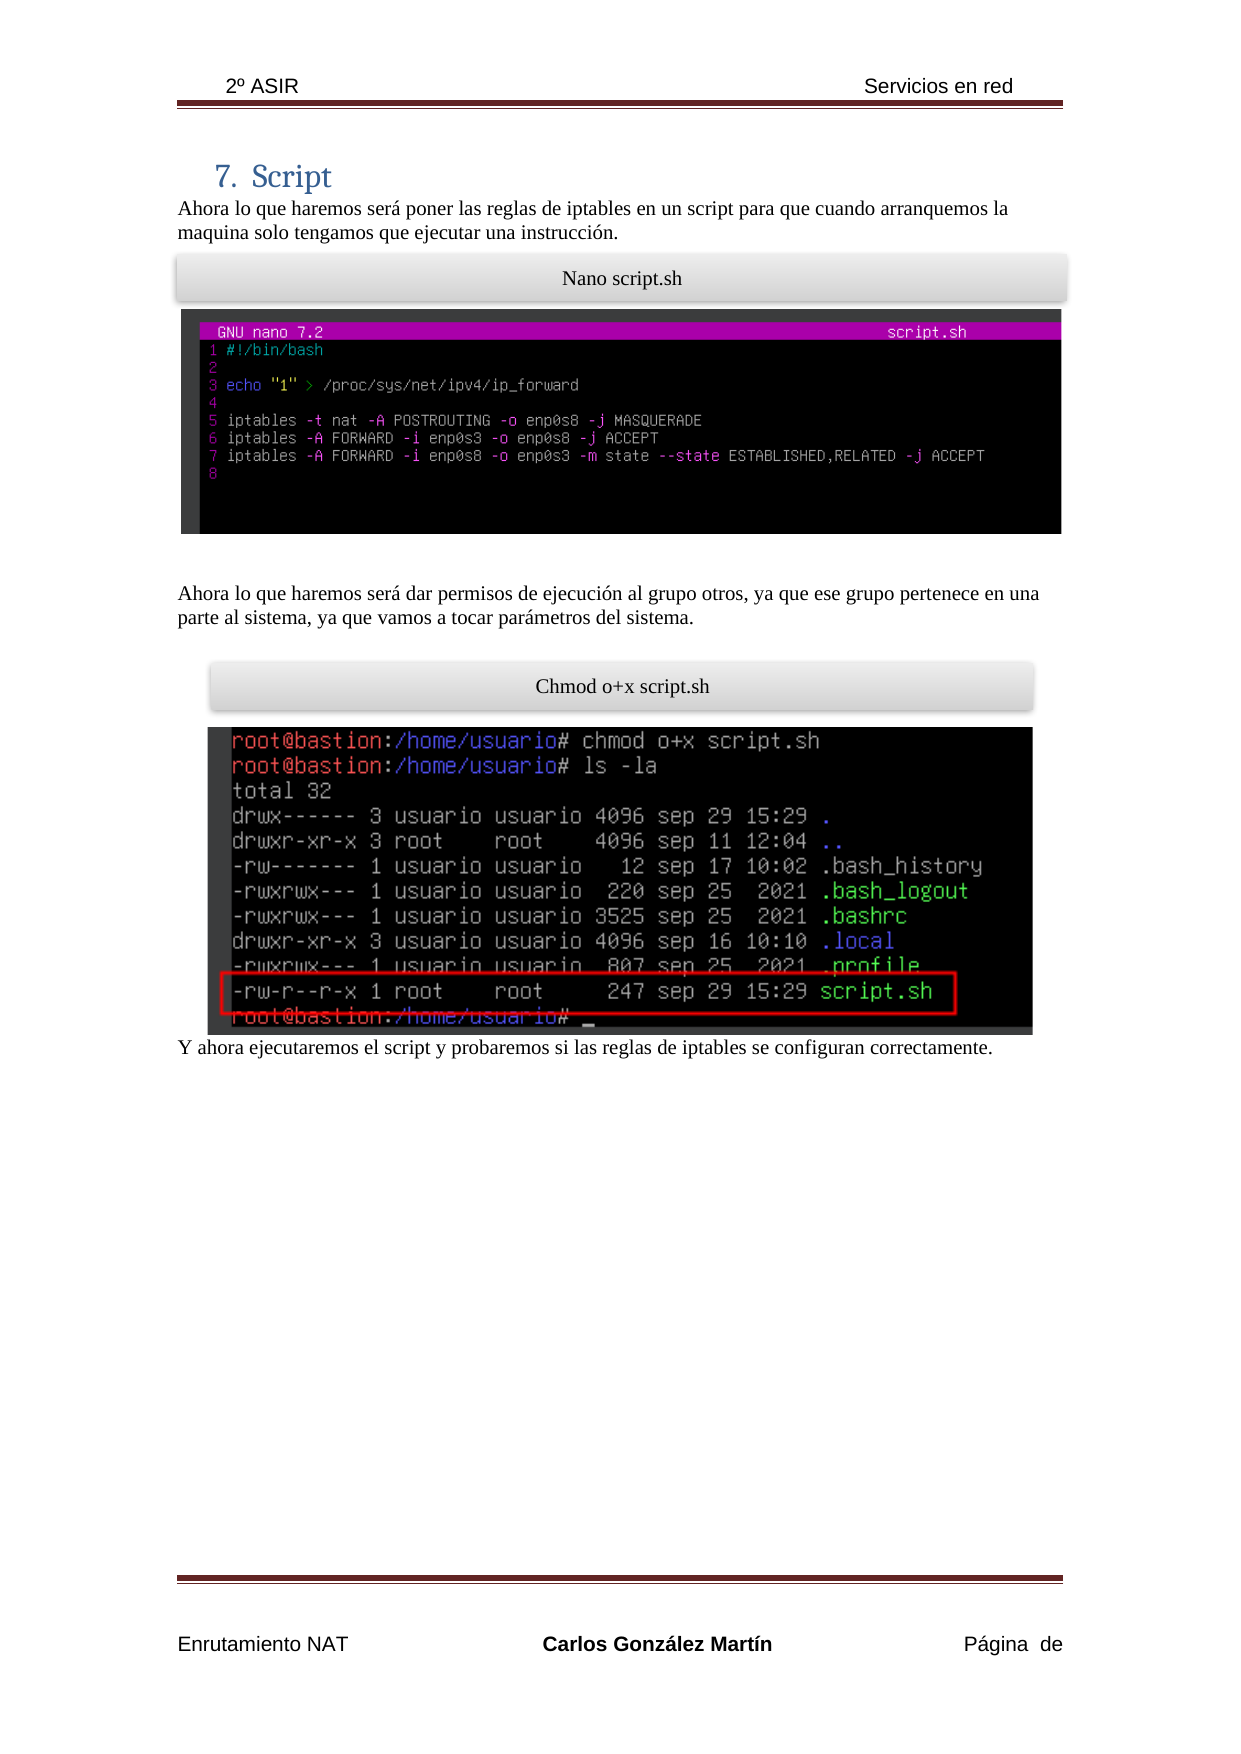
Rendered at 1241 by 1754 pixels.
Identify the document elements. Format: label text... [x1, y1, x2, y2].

text Ahora lo que haremos será dar permisos de ejecución al grupo otros, ya que ese grupo pertenece en una parte al sistema, ya que vamos a tocar parámetros del sistema. [177, 581, 1063, 629]
text Y ahora ejecutaremos el script y probaremos si las reglas de iptables se configuran correctamente. [177, 773, 1063, 1059]
picture [207, 727, 1033, 773]
picture [181, 309, 1062, 534]
subtitle Script [215, 157, 1063, 196]
text Ahora lo que haremos será poner las reglas de iptables en un script para que cuando arranquemos la maquina solo tengamos que ejecutar una instrucción. [177, 196, 1063, 244]
